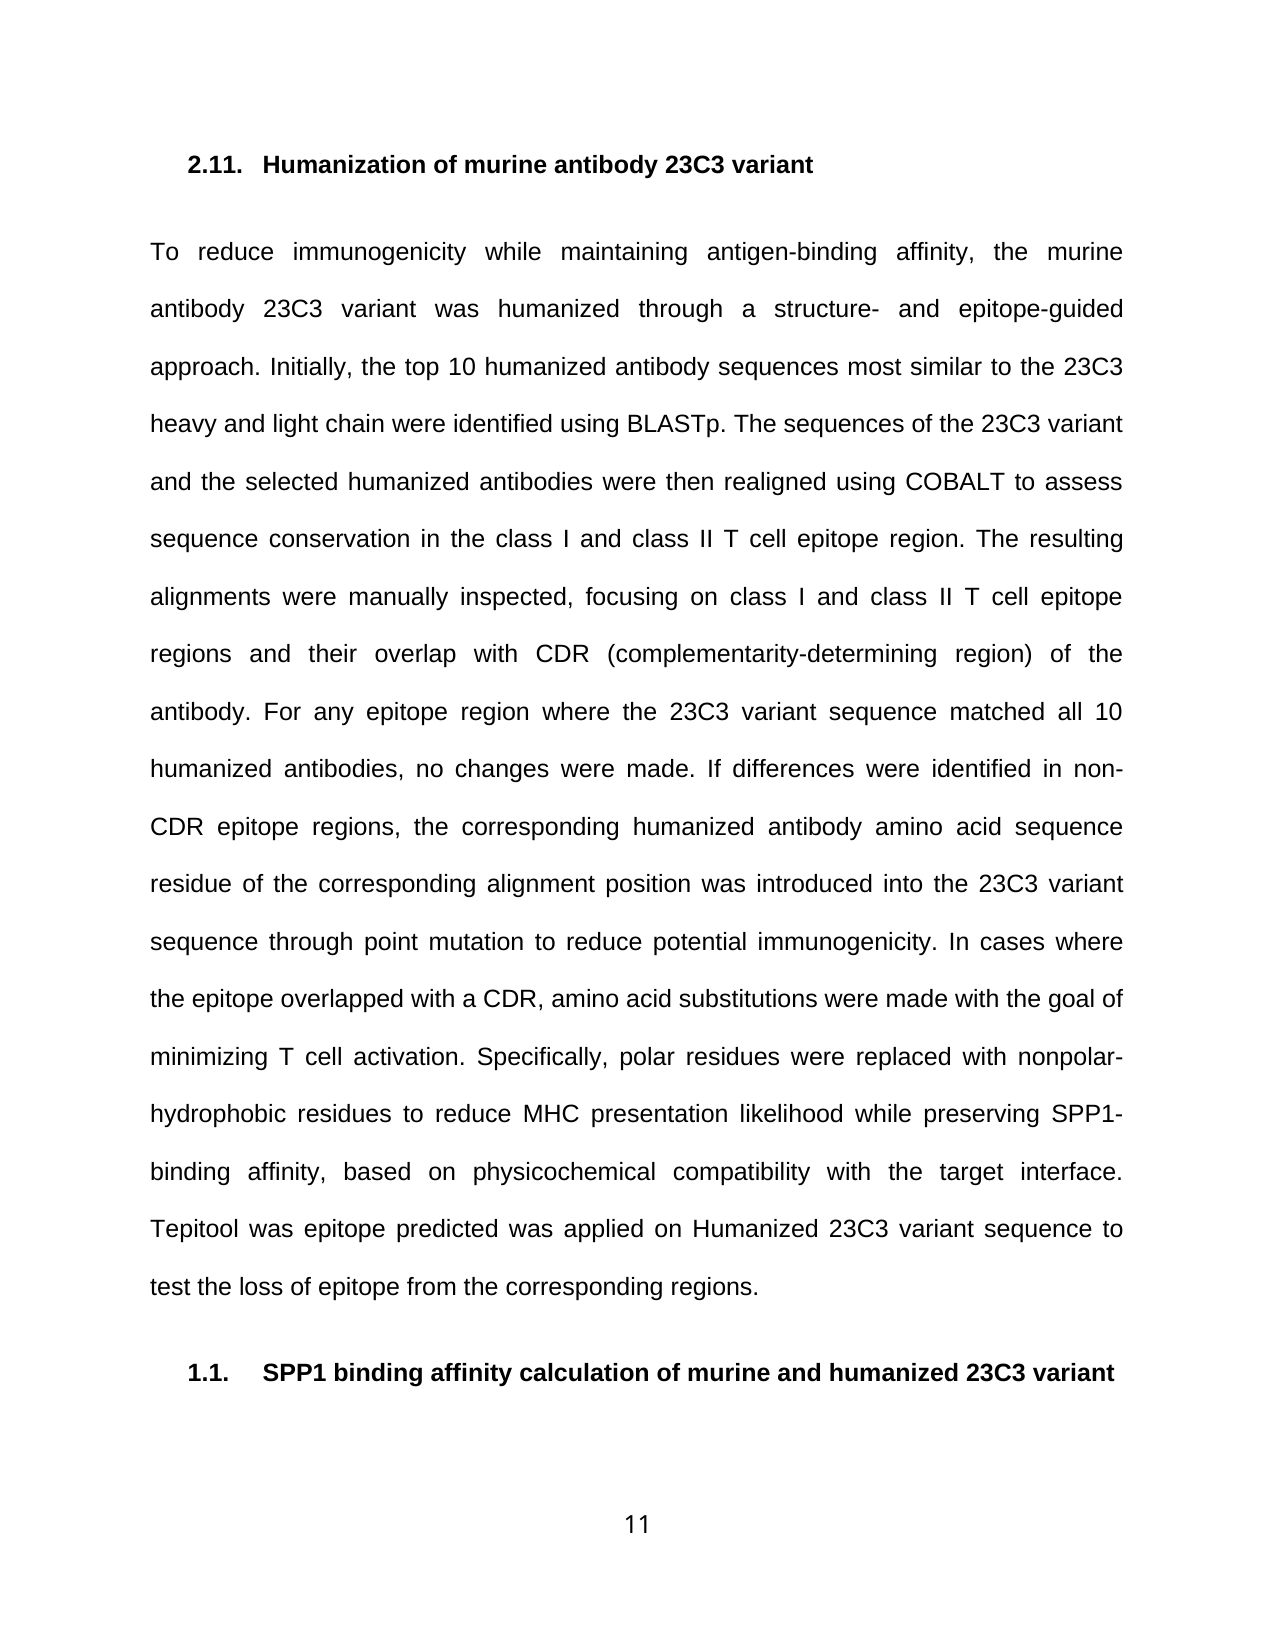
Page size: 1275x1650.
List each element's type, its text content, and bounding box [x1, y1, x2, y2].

text To reduce immunogenicity while maintaining antigen-binding affinity, the murine antibody 23C3 variant was humanized through a structure- and epitope-guided approach. Initially, the top 10 humanized antibody sequences most similar to the 23C3 heavy and light chain were identified using BLASTp. The sequences of the 23C3 variant and the selected humanized antibodies were then realigned using COBALT to assess sequence conservation in the class I and class II T cell epitope region. The resulting alignments were manually inspected, focusing on class I and class II T cell epitope regions and their overlap with CDR (complementarity-determining region) of the antibody. For any epitope region where the 23C3 variant sequence matched all 10 humanized antibodies, no changes were made. If differences were identified in non-CDR epitope regions, the corresponding humanized antibody amino acid sequence residue of the corresponding alignment position was introduced into the 23C3 variant sequence through point mutation to reduce potential immunogenicity. In cases where the epitope overlapped with a CDR, amino acid substitutions were made with the goal of minimizing T cell activation. Specifically, polar residues were replaced with nonpolar-hydrophobic residues to reduce MHC presentation likelihood while preserving SPP1-binding affinity, based on physicochemical compatibility with the target interface. Tepitool was epitope predicted was applied on Humanized 23C3 variant sequence to test the loss of epitope from the corresponding regions. [150, 237, 1125, 1300]
list SPP1 binding affinity calculation of murine and humanized 23C3 variant [187, 1358, 1125, 1387]
list Humanization of murine antibody 23C3 variant [187, 150, 1125, 179]
